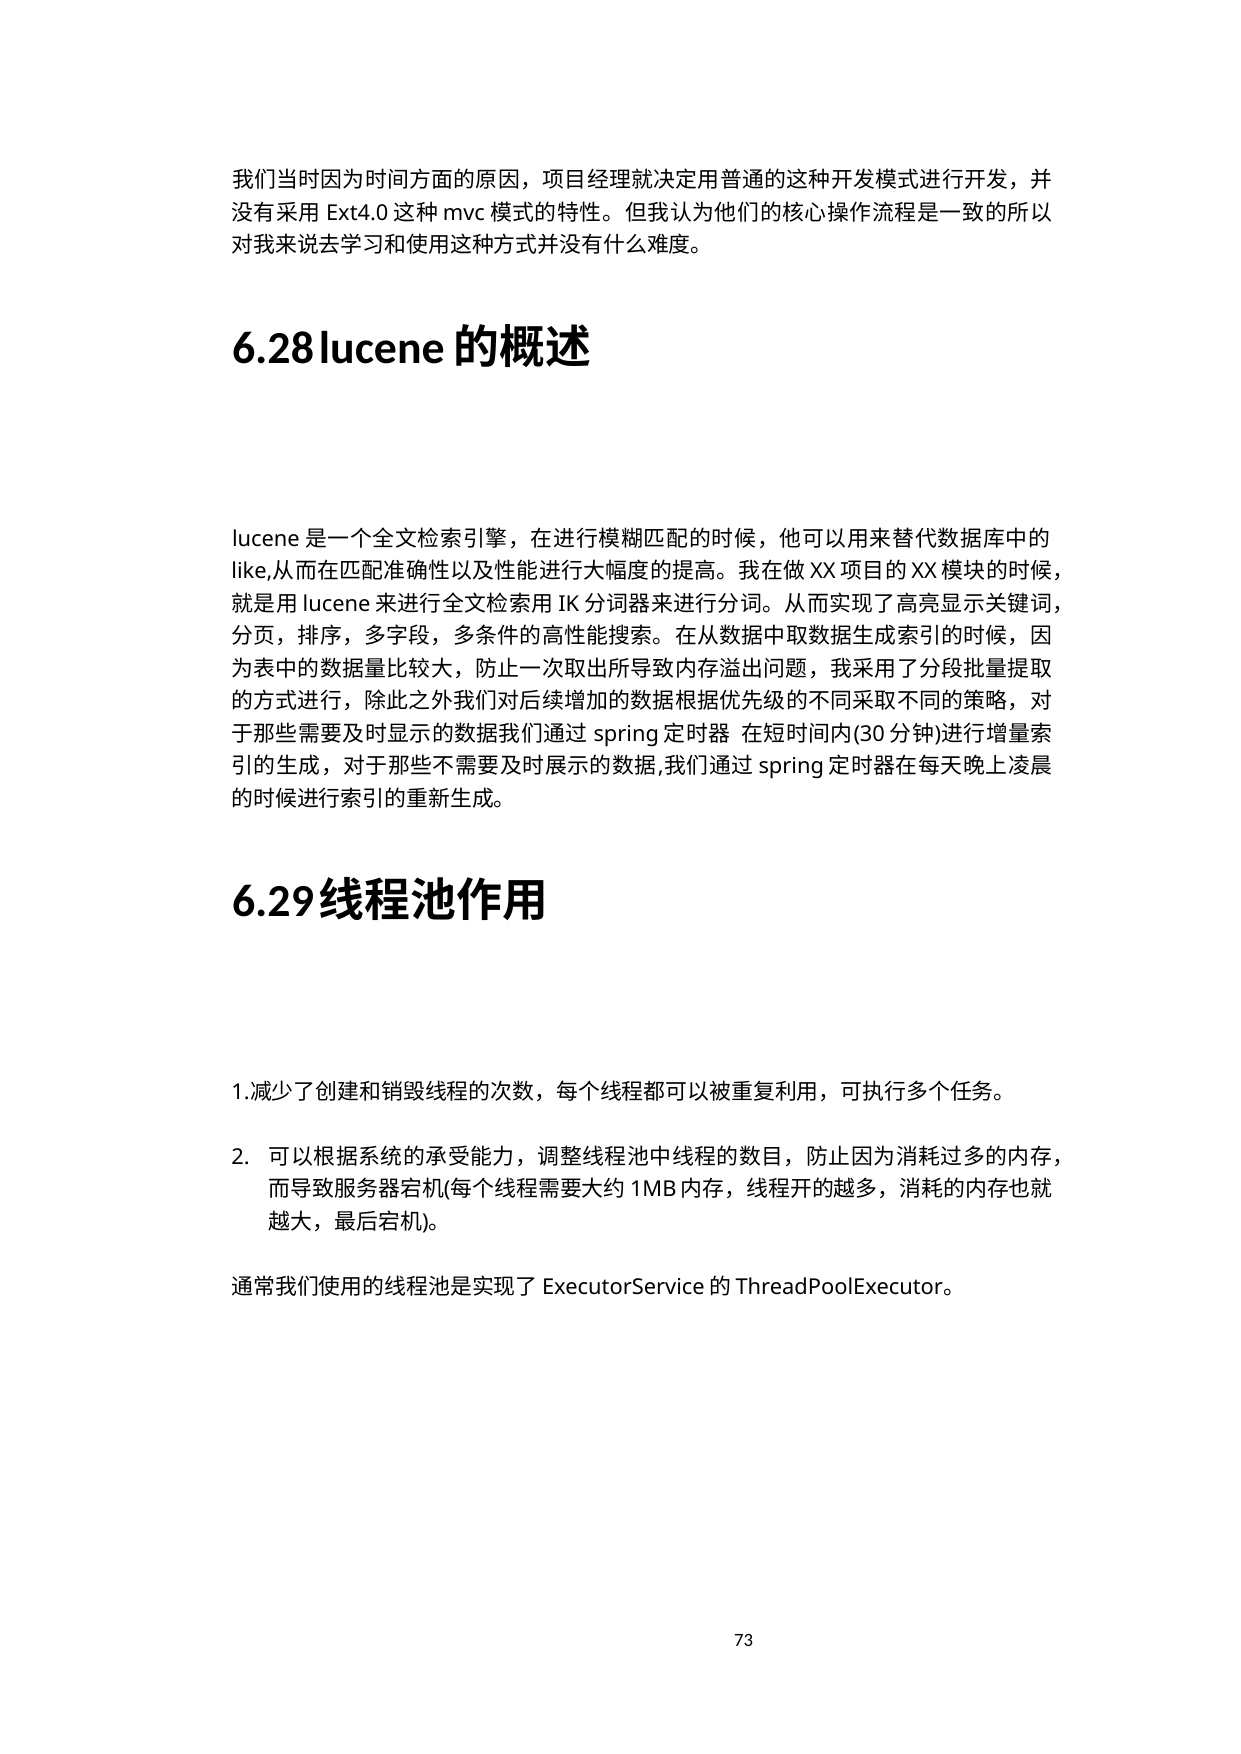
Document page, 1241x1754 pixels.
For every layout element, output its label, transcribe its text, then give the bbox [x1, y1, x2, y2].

text 我们当时因为时间方面的原因，项目经理就决定用普通的这种开发模式进行开发，并没有采用Ext4.0这种mvc模式的特性。但我认为他们的核心操作流程是一致的所以对我来说去学习和使用这种方式并没有什么难度。 [231, 162, 1053, 259]
subtitle lucene的概述 [232, 295, 1053, 392]
text 1.减少了创建和销毁线程的次数，每个线程都可以被重复利用，可执行多个任务。 [187, 1074, 1053, 1106]
text 通常我们使用的线程池是实现了ExecutorService的ThreadPoolExecutor。 [231, 1269, 1053, 1301]
text lucene是一个全文检索引擎，在进行模糊匹配的时候，他可以用来替代数据库中的like,从而在匹配准确性以及性能进行大幅度的提高。我在做XX项目的XX模块的时候，就是用lucene来进行全文检索用IK分词器来进行分词。从而实现了高亮显示关键词，分页，排序，多字段，多条件的高性能搜索。在从数据中取数据生成索引的时候，因为表中的数据量比较大，防止一次取出所导致内存溢出问题，我采用了分段批量提取的方式进行，除此之外我们对后续增加的数据根据优先级的不同采取不同的策略，对于那些需要及时显示的数据我们通过spring定时器 在短时间内(30分钟)进行增量索引的生成，对于那些不需要及时展示的数据,我们通过spring定时器在每天晚上凌晨的时候进行索引的重新生成。 [231, 520, 1053, 813]
subtitle 线程池作用 [232, 848, 1053, 946]
list 可以根据系统的承受能力，调整线程池中线程的数目，防止因为消耗过多的内存，而导致服务器宕机(每个线程需要大约1MB内存，线程开的越多，消耗的内存也就越大，最后宕机)。 [231, 1139, 1053, 1236]
